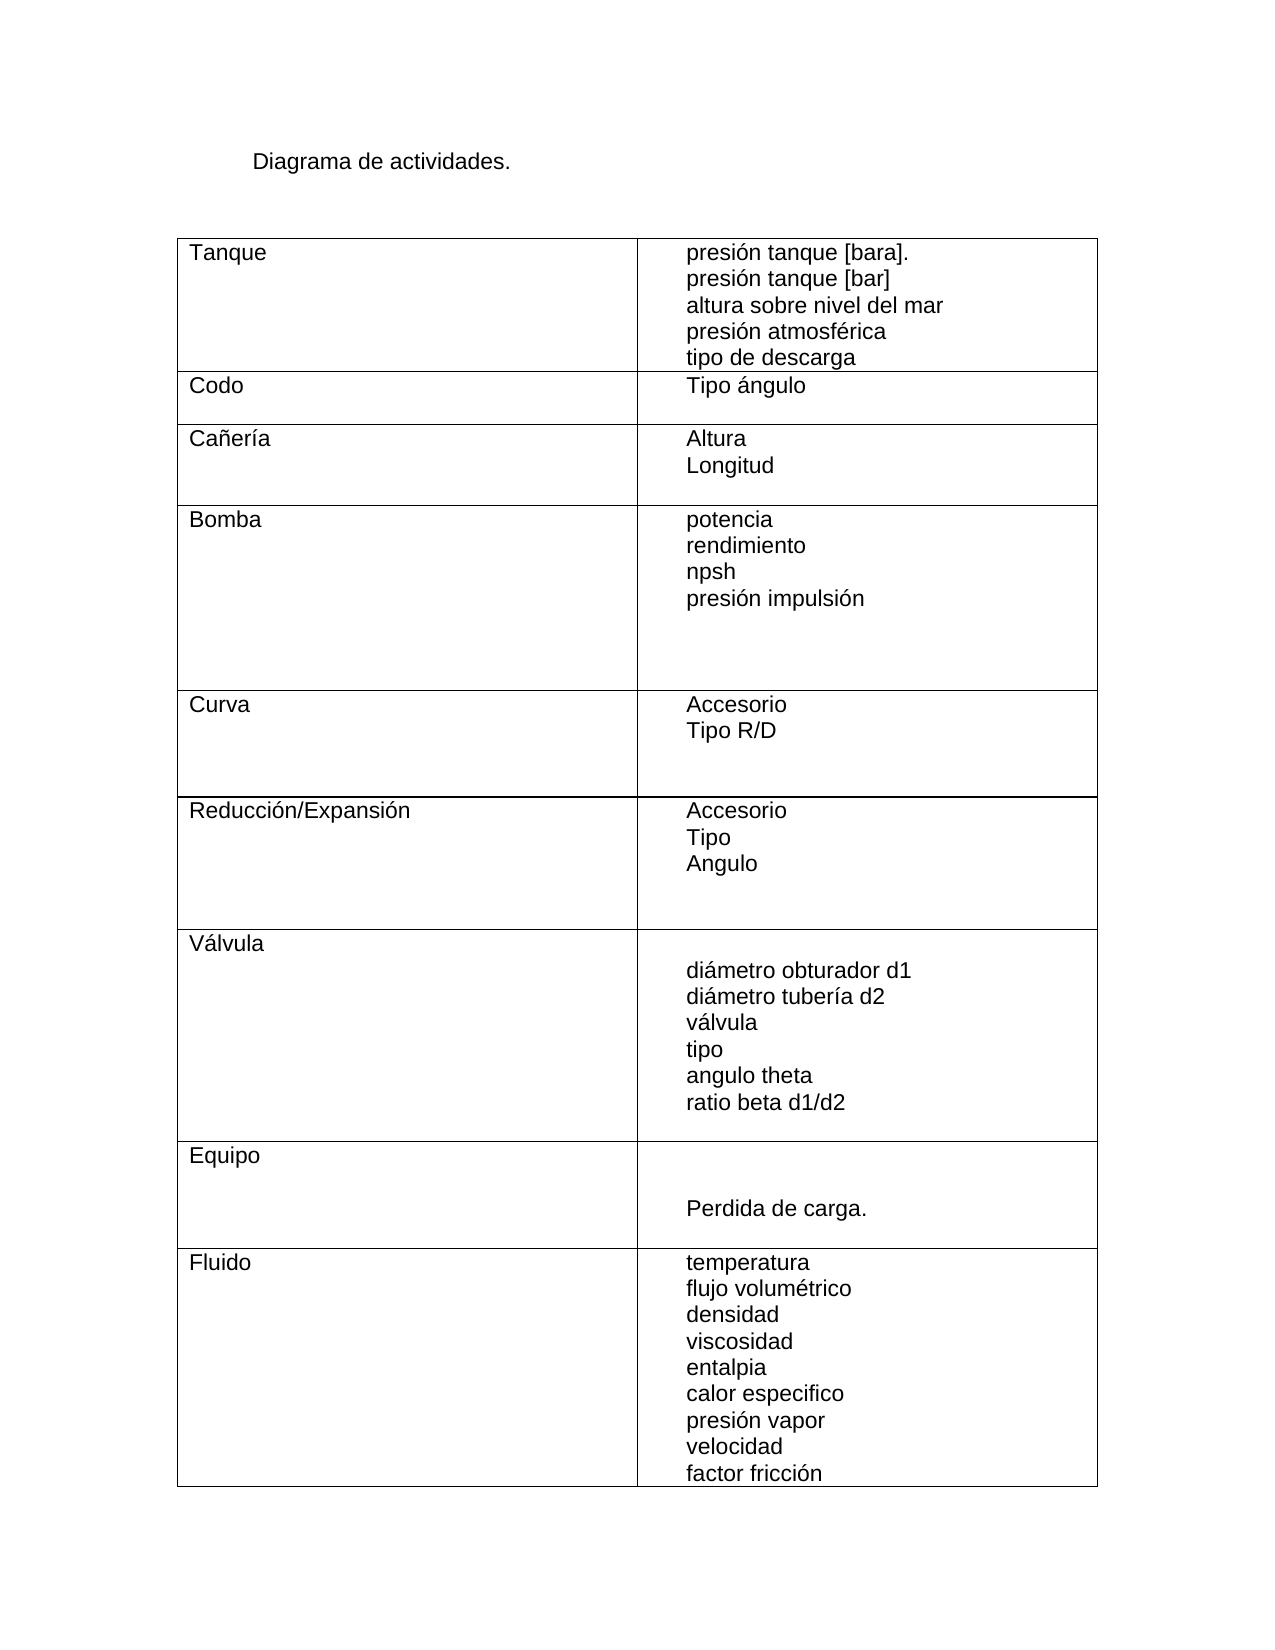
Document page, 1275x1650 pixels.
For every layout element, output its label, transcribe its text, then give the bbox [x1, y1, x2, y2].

table_header presión tanque [bara]. presión tanque [bar] altura sobre nivel del mar presión atmosférica tipo de descarga [638, 239, 1097, 371]
table_cell diámetro obturador d1 diámetro tubería d2 válvula tipo angulo theta ratio beta d1/d2 [638, 930, 1097, 1141]
table_cell Tipo ángulo [638, 372, 1097, 424]
table_cell Bomba [178, 506, 637, 690]
table_cell Codo [178, 372, 637, 424]
table_cell Equipo [178, 1142, 637, 1248]
table_cell Altura Longitud [638, 425, 1097, 504]
table_cell Curva [178, 691, 637, 796]
table_cell Accesorio Tipo R/D [638, 691, 1097, 796]
table_cell Reducción/Expansión [178, 798, 637, 929]
table_cell Válvula [178, 930, 637, 1141]
table_cell Fluido [178, 1249, 637, 1486]
table_cell Accesorio Tipo Angulo [638, 798, 1097, 929]
table_header Tanque [178, 239, 637, 371]
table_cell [638, 1249, 1097, 1486]
table_cell potencia rendimiento npsh presión impulsión [638, 506, 1097, 690]
table_cell Cañería [178, 425, 637, 504]
list Diagrama de actividades. [252, 148, 1098, 174]
table_cell Perdida de carga. [638, 1142, 1097, 1248]
